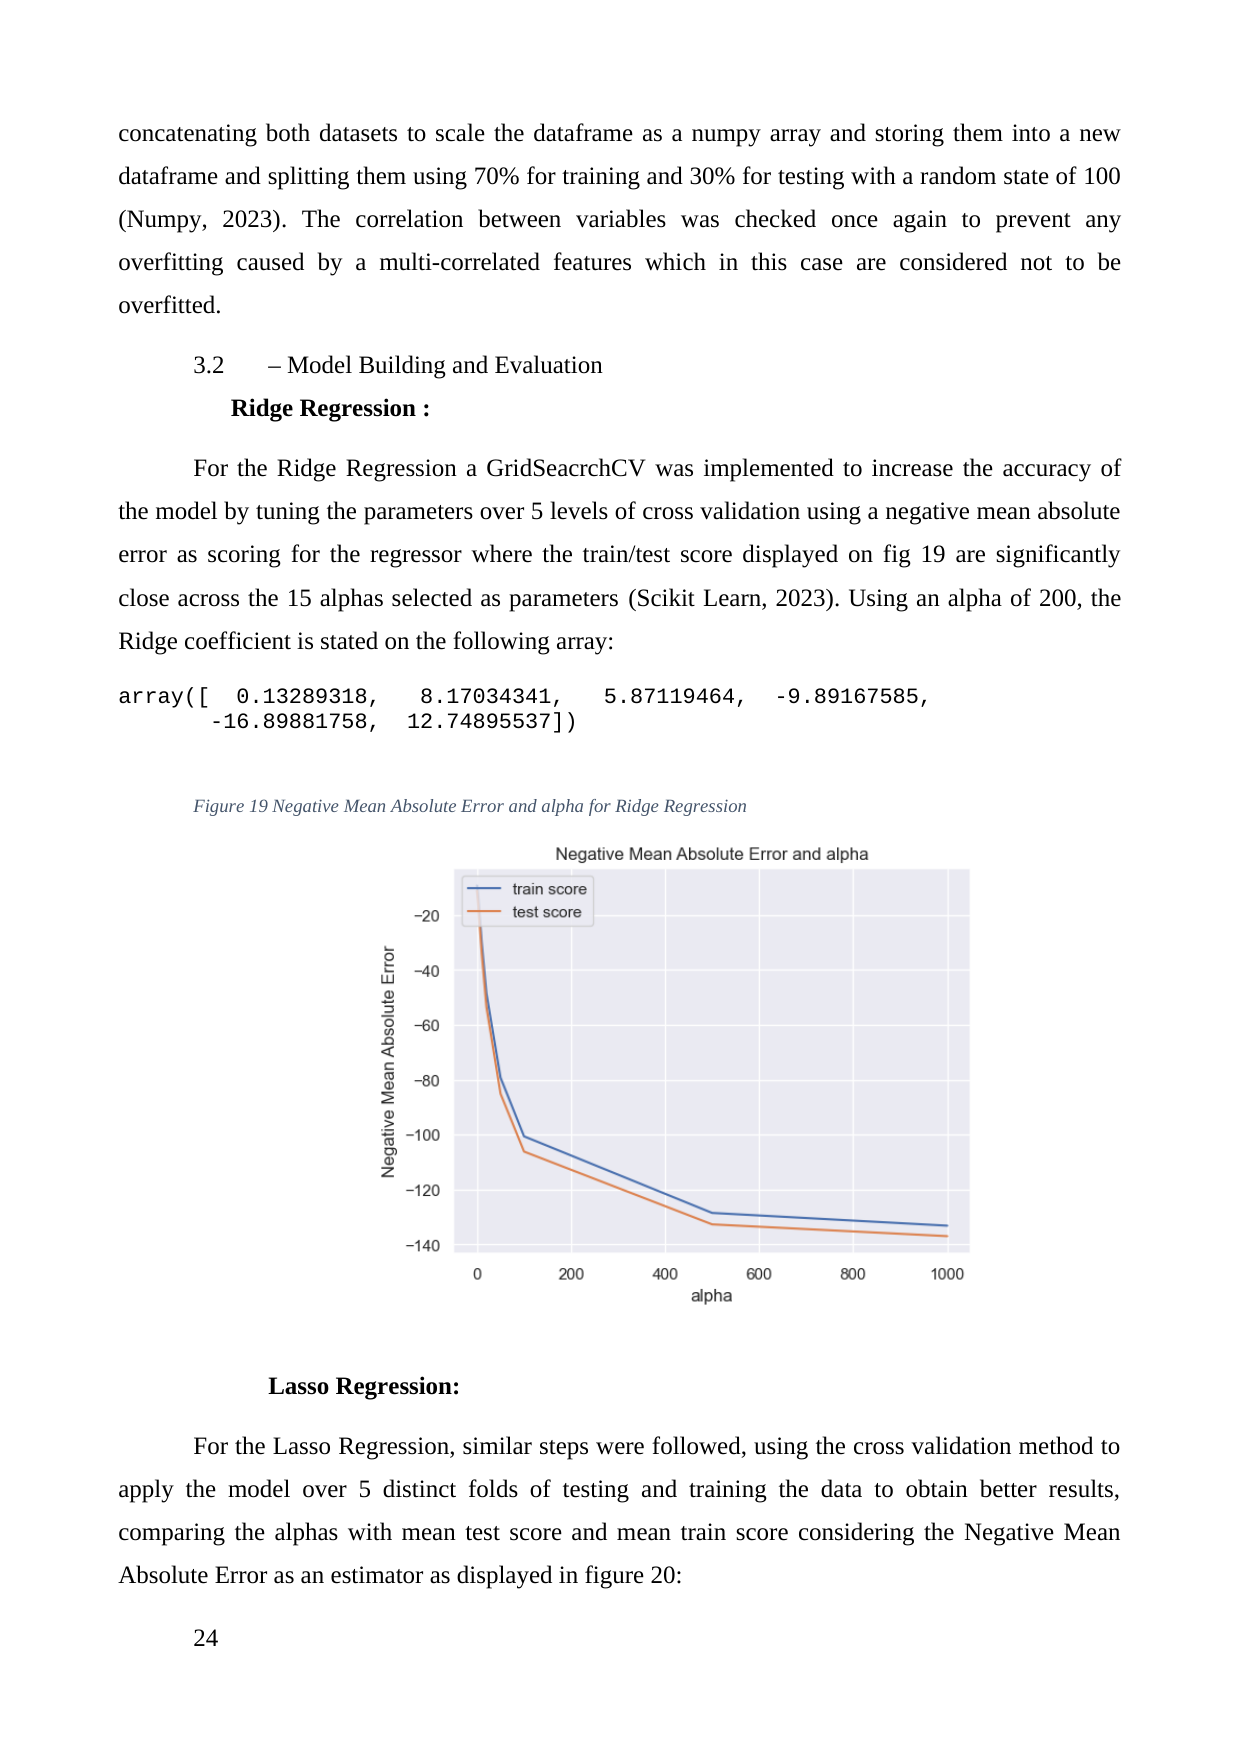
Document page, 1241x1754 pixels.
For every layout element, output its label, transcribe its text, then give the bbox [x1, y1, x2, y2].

text For the Ridge Regression a GridSeacrchCV was implemented to increase the accuracy of the model by tuning the parameters over 5 levels of cross validation using a negative mean absolute error as scoring for the regressor where the train/test score displayed on fig 19 are significantly close across the 15 alphas selected as parameters . Using an alpha of 200, the Ridge coefficient is stated on the following array: [118, 453, 1122, 654]
list Lasso Regression: [231, 1371, 1122, 1400]
text array([ 0.13289318, 8.17034341, 5.87119464, -9.89167585, [118, 686, 1122, 710]
list – Model Building and Evaluation [193, 350, 1122, 379]
text For the Lasso Regression, similar steps were followed, using the cross validation method to apply the model over 5 distinct folds of testing and training the data to obtain better results, comparing the alphas with mean test score and mean train score considering the Negative Mean Absolute Error as an estimator as displayed in figure 20: [118, 1431, 1122, 1589]
picture [372, 837, 981, 1314]
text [118, 118, 1122, 319]
list Ridge Regression : [231, 393, 1122, 422]
text -16.89881758, 12.74895537]) [118, 710, 1122, 735]
